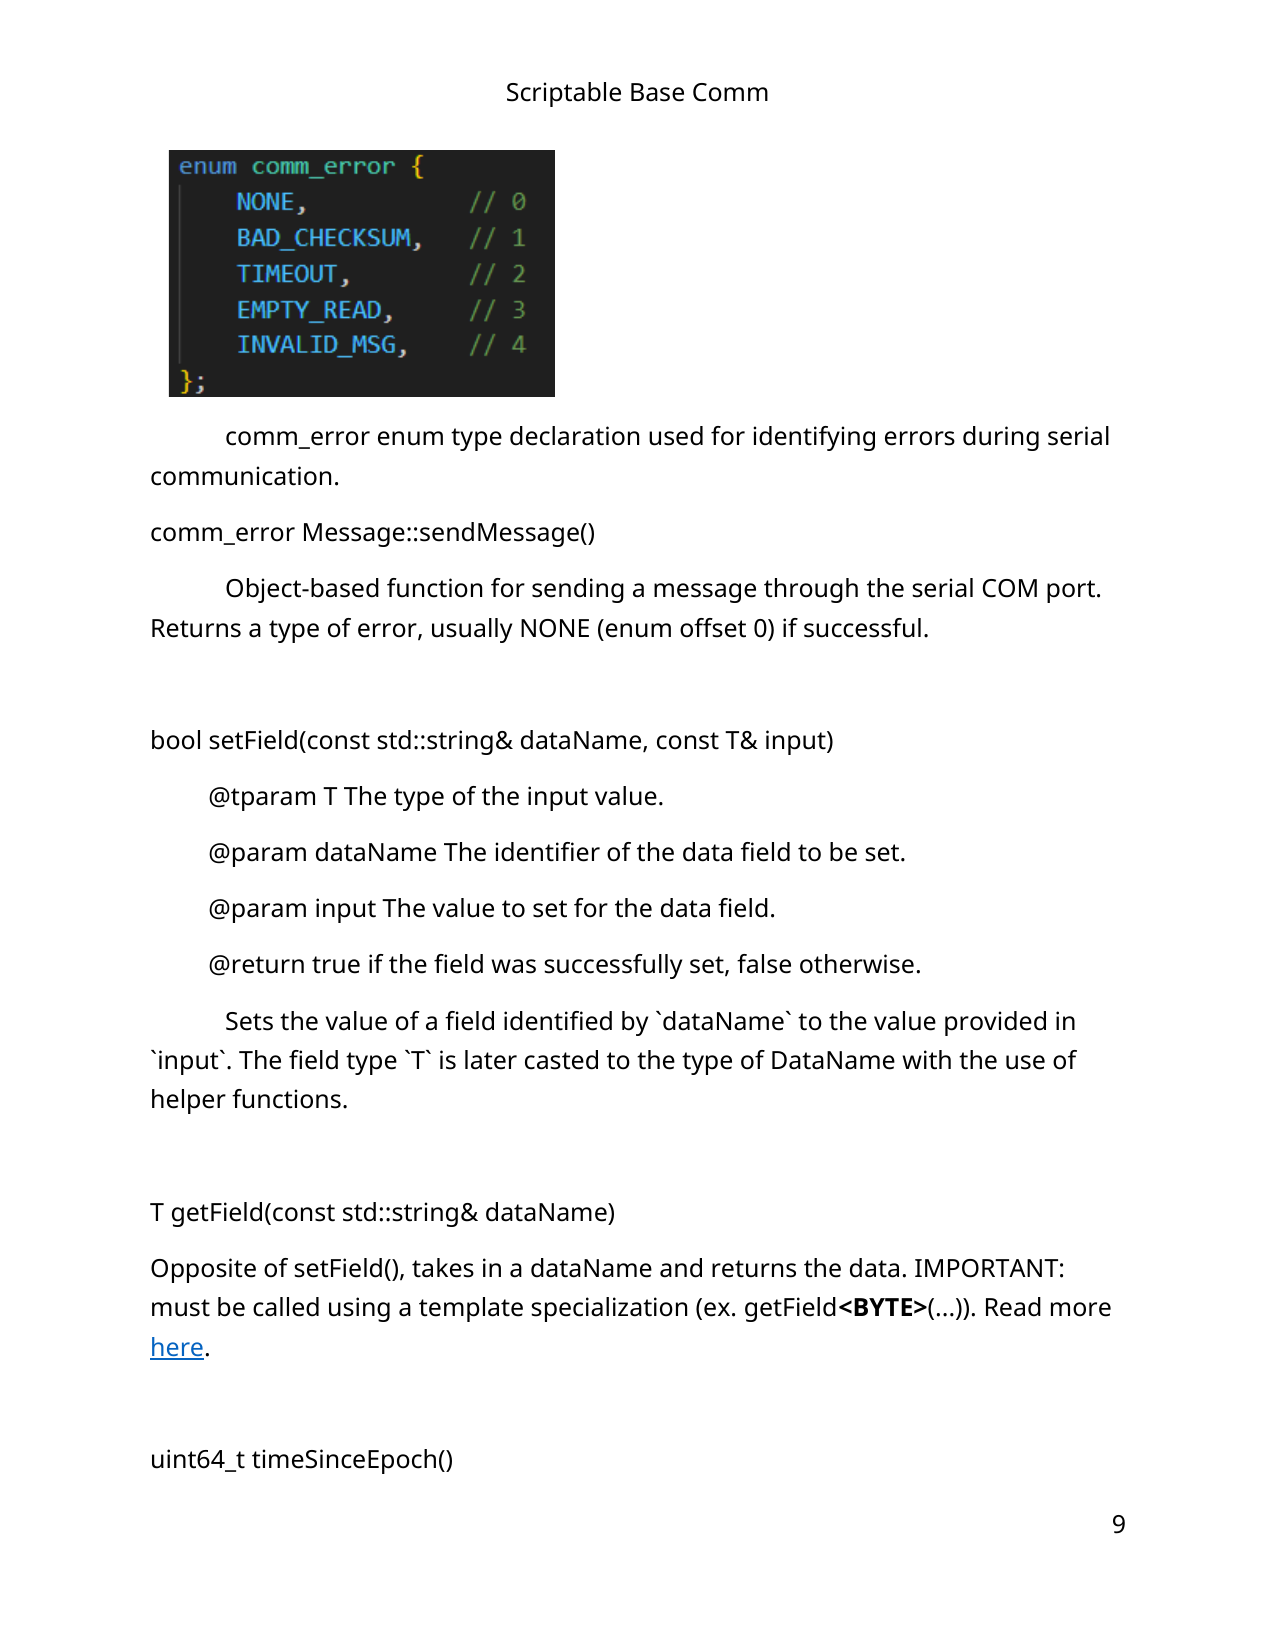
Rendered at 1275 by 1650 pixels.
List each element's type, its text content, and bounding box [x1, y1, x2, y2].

list uint64_t timeSinceEpoch() [150, 1442, 1125, 1476]
list @tparam T The type of the input value. [150, 779, 1125, 813]
list Sets the value of a field identified by `dataName` to the value provided in `input`. The field type `T` is later casted to the type of DataName with the use of helper functions. [150, 1003, 1125, 1116]
list T getField(const std::string& dataName) [150, 1194, 1125, 1228]
list @return true if the field was successfully set, false otherwise. [150, 947, 1125, 981]
list Object-based function for sending a message through the serial COM port. Returns a type of error, usually NONE (enum offset 0) if successful. [150, 571, 1125, 644]
list comm_error Message::sendMessage() [150, 514, 1125, 549]
list @param input The value to set for the data field. [150, 891, 1125, 925]
list Opposite of setField(), takes in a dataName and returns the data. IMPORTANT: must be called using a template specialization (ex. getField<BYTE>(...)). Read more here. [150, 1251, 1125, 1364]
list comm_error enum type declaration used for identifying errors during serial communication. [150, 419, 1125, 492]
list bool setField(const std::string& dataName, const T& input) [150, 722, 1125, 757]
list @param dataName The identifier of the data field to be set. [150, 835, 1125, 869]
